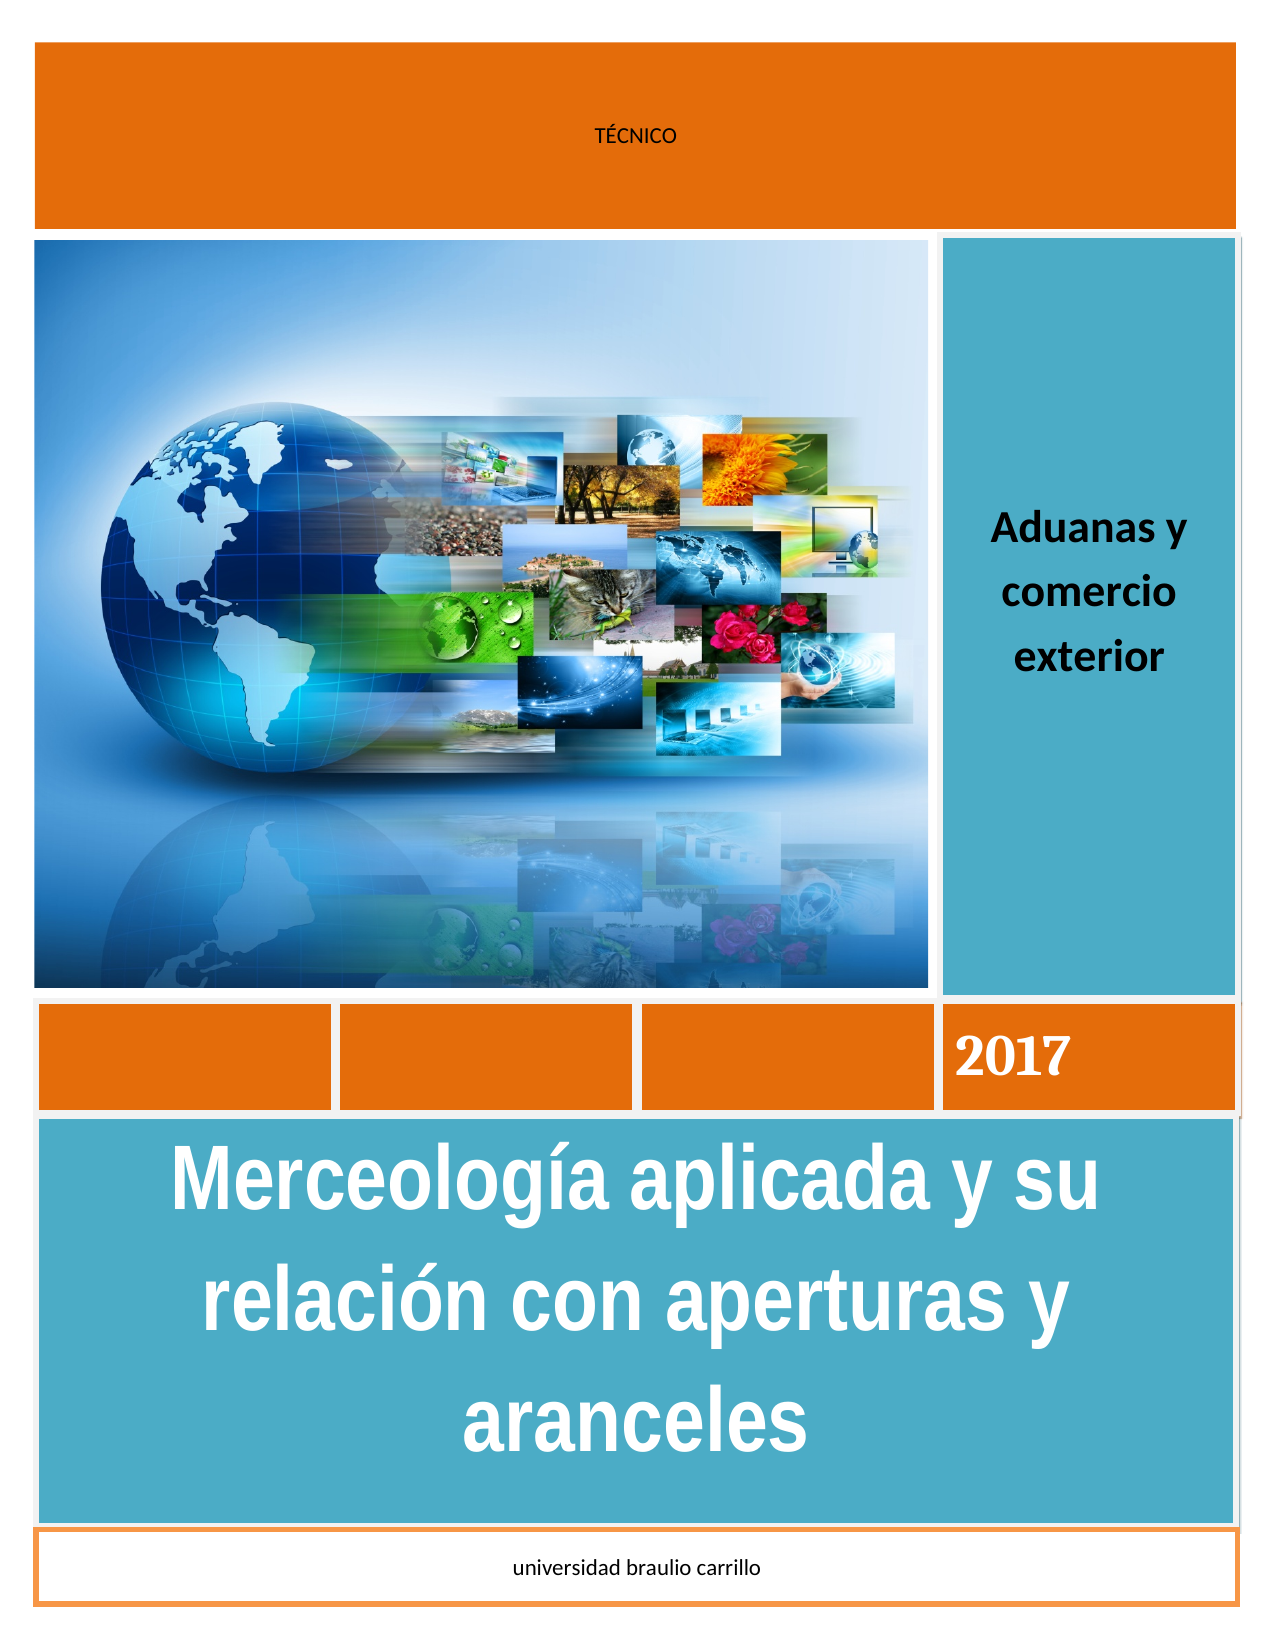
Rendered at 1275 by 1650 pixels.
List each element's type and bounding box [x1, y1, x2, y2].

picture [34, 240, 929, 988]
